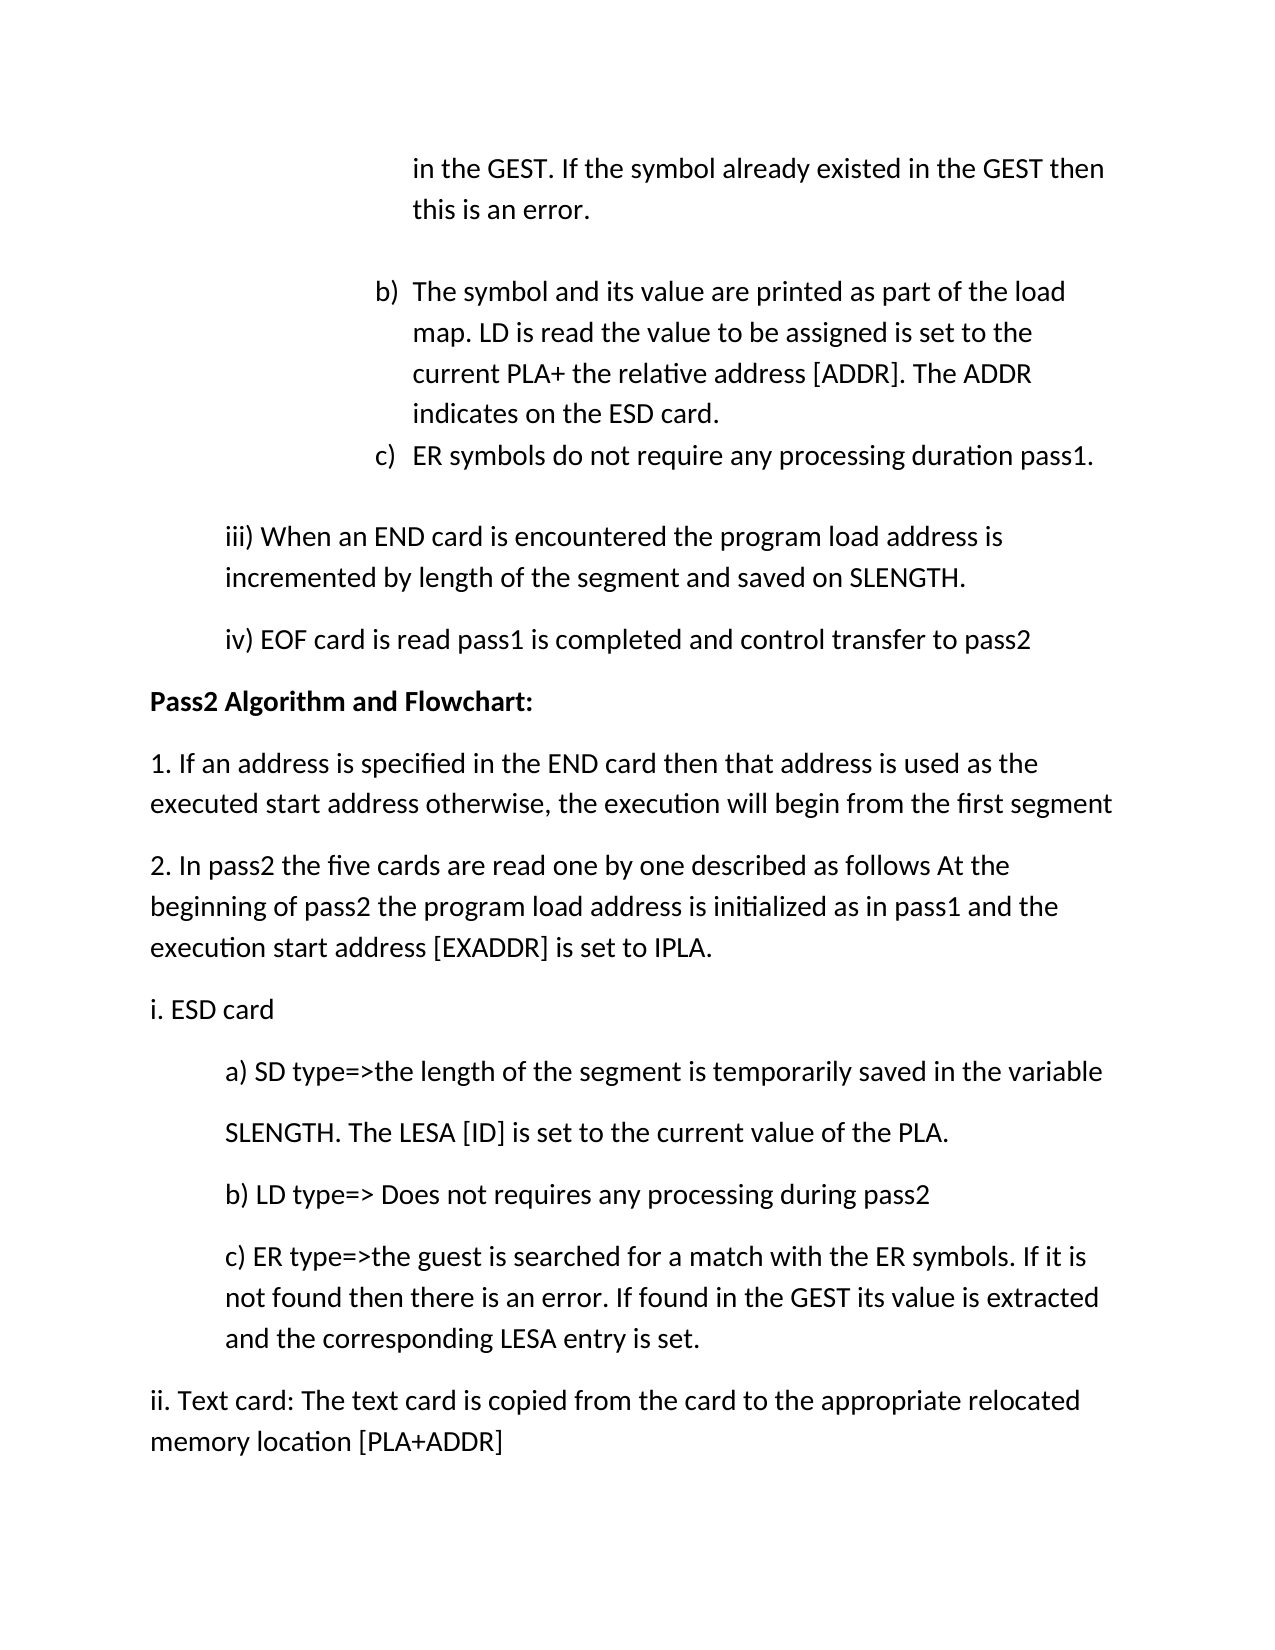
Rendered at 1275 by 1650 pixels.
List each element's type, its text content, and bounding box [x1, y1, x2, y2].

text SLENGTH. The LESA [ID] is set to the current value of the PLA. [150, 1114, 1125, 1150]
text b) LD type=> Does not requires any processing during pass2 [150, 1176, 1125, 1212]
text 2. In pass2 the five cards are read one by one described as follows At the beginning of pass2 the program load address is initialized as in pass1 and the execution start address [EXADDR] is set to IPLA. [150, 847, 1125, 965]
text iii) When an END card is encountered the program load address is incremented by length of the segment and saved on SLENGTH. [225, 518, 1125, 595]
text iv) EOF card is read pass1 is completed and control transfer to pass2 [150, 621, 1125, 657]
text ii. Text card: The text card is copied from the card to the appropriate relocated memory location [PLA+ADDR] [150, 1382, 1125, 1458]
text 1. If an address is specified in the END card then that address is used as the executed start address otherwise, the execution will begin from the first segment [150, 745, 1125, 821]
text i. ESD card [150, 991, 1125, 1027]
list The symbol and its value are printed as part of the load map. LD is read the value to be assigned is set to the current PLA+ the relative address [ADDR]. The ADDR indicates on the ESD card. [375, 273, 1125, 431]
text c) ER type=>the guest is searched for a match with the ER symbols. If it is not found then there is an error. If found in the GEST its value is extracted and the corresponding LESA entry is set. [225, 1238, 1125, 1356]
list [375, 150, 1125, 227]
text Pass2 Algorithm and Flowchart: [150, 683, 1125, 718]
text a) SD type=>the length of the segment is temporarily saved in the variable [150, 1053, 1125, 1088]
list ER symbols do not require any processing duration pass1. [375, 437, 1125, 472]
